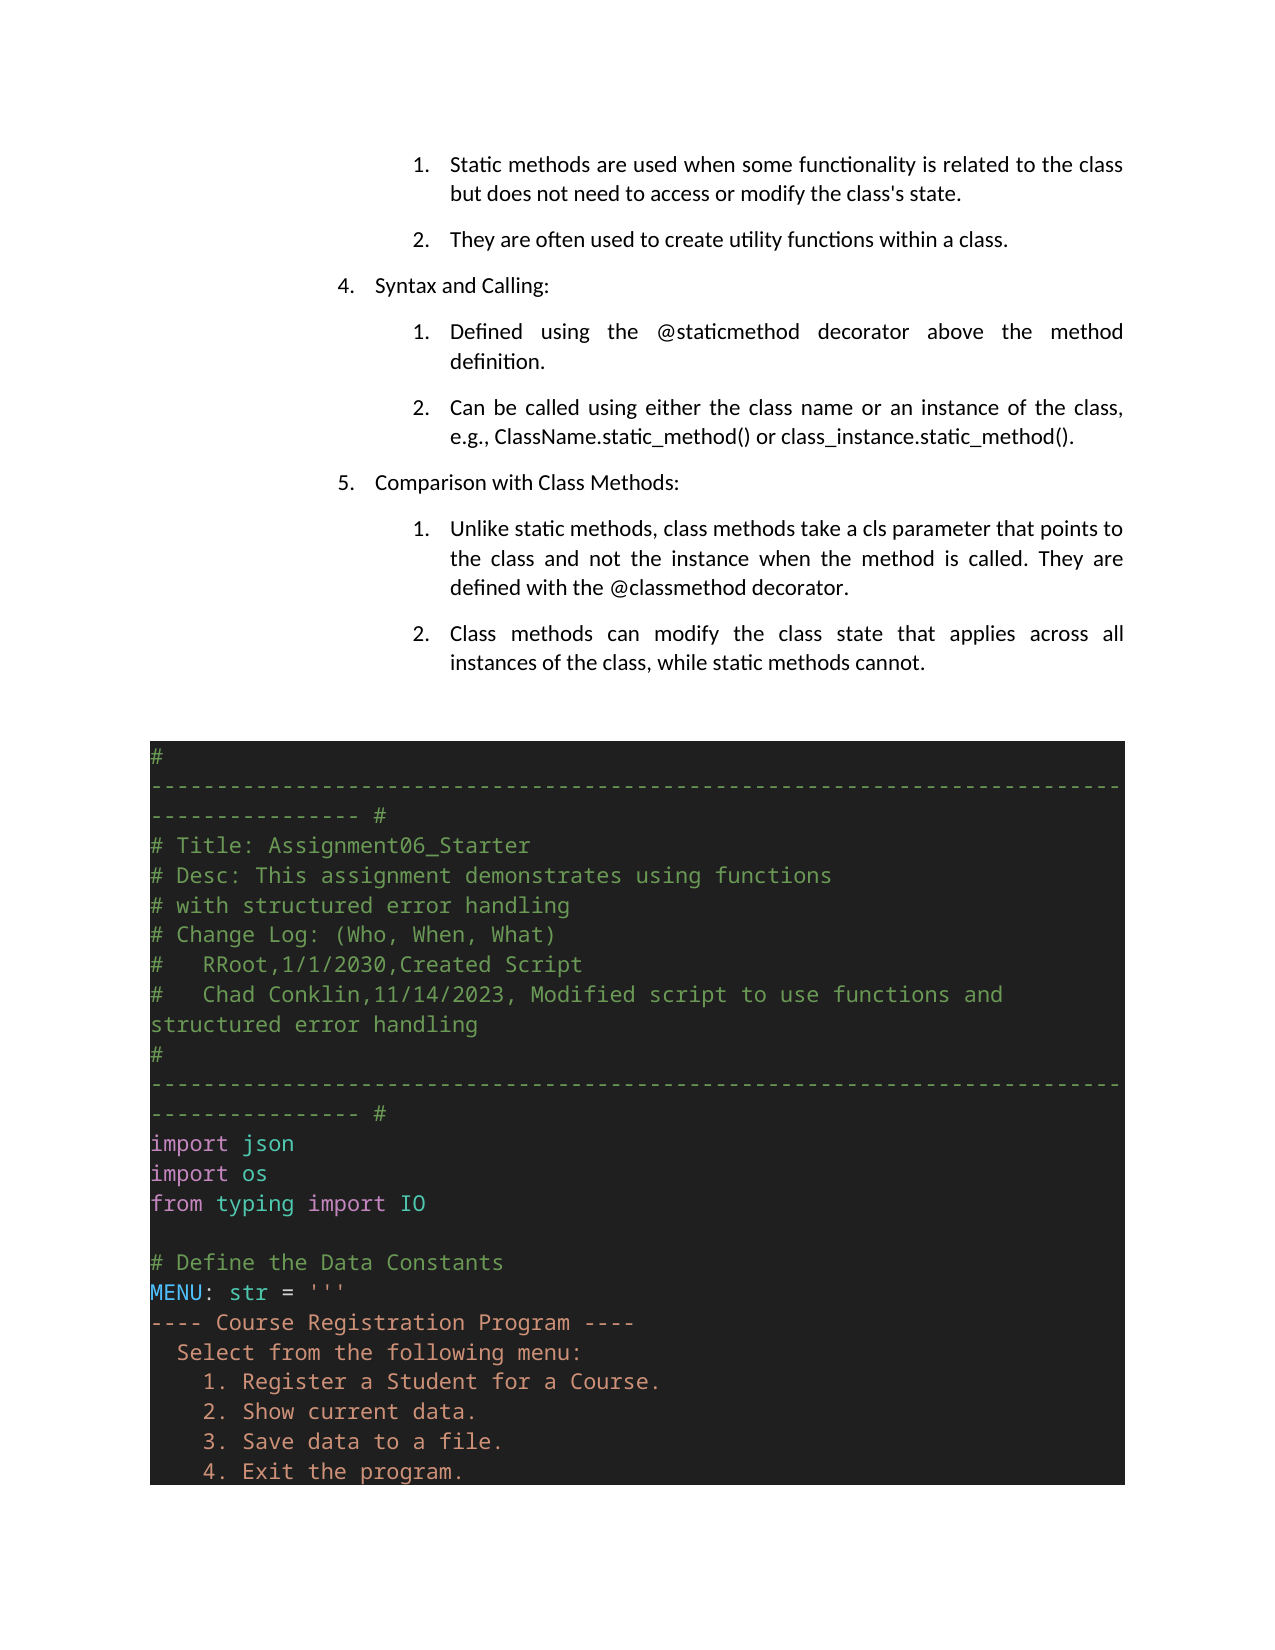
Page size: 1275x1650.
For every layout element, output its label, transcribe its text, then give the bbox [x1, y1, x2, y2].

list Can be called using either the class name or an instance of the class, e.g., ClassName.static_method() or class_instance.static_method(). [412, 393, 1125, 450]
text # with structured error handling [150, 889, 1125, 919]
text 3. Save data to a file. [150, 1426, 1125, 1456]
text # Title: Assignment06_Starter [150, 830, 1125, 860]
text MENU: str = ''' [150, 1277, 1125, 1307]
text import json [150, 1128, 1125, 1158]
list Defined using the @staticmethod decorator above the method definition. [412, 317, 1125, 375]
text # Chad Conklin,11/14/2023, Modified script to use functions and structured error handling [150, 979, 1125, 1038]
text Select from the following menu: [150, 1336, 1125, 1366]
text # Define the Data Constants [150, 1247, 1125, 1277]
text import os [150, 1158, 1125, 1187]
text 2. Show current data. [150, 1396, 1125, 1426]
list Comparison with Class Methods: [337, 468, 1125, 496]
text # ------------------------------------------------------------------------------------------ # [150, 741, 1125, 830]
text from typing import IO [150, 1187, 1125, 1217]
text ---- Course Registration Program ---- [150, 1307, 1125, 1336]
list Syntax and Calling: [337, 271, 1125, 299]
text # RRoot,1/1/2030,Created Script [150, 949, 1125, 979]
list Unlike static methods, class methods take a cls parameter that points to the class and not the instance when the method is called. They are defined with the @classmethod decorator. [412, 514, 1125, 601]
text 1. Register a Student for a Course. [150, 1366, 1125, 1396]
list Static methods are used when some functionality is related to the class but does not need to access or modify the class's state. [412, 150, 1125, 207]
text # Desc: This assignment demonstrates using functions [150, 860, 1125, 889]
text # Change Log: (Who, When, What) [150, 919, 1125, 949]
list They are often used to create utility functions within a class. [412, 225, 1125, 253]
list Class methods can modify the class state that applies across all instances of the class, while static methods cannot. [412, 619, 1125, 677]
text 4. Exit the program. [150, 1456, 1125, 1485]
text # ------------------------------------------------------------------------------------------ # [150, 1038, 1125, 1128]
